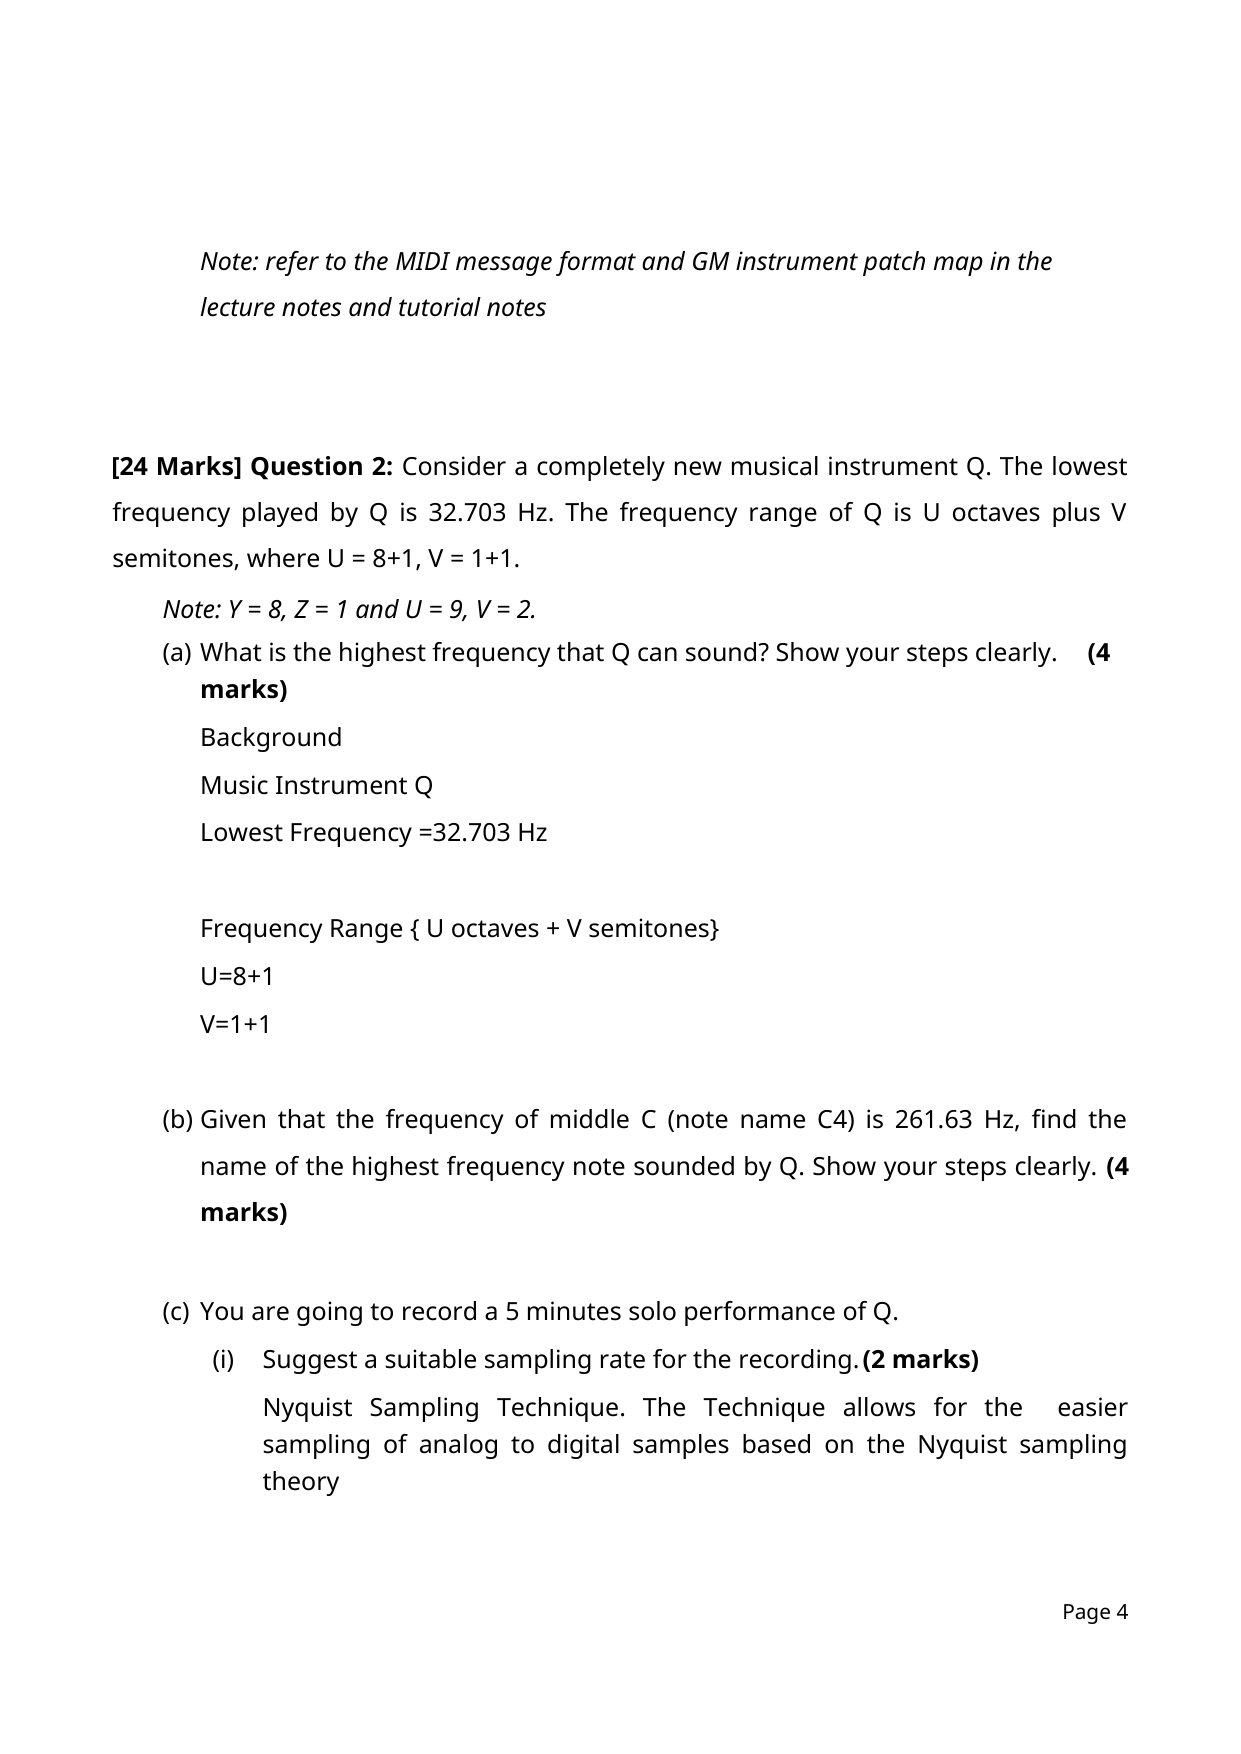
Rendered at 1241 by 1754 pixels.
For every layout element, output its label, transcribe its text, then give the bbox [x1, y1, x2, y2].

text U=8+1 [200, 958, 1129, 993]
text Background [200, 719, 1129, 753]
list Suggest a suitable sampling rate for the recording. (2 marks) [212, 1342, 1129, 1376]
text Note: refer to the MIDI message format and GM instrument patch map in the lecture notes and tutorial notes [200, 243, 1129, 324]
list Given that the frequency of middle C (note name C4) is 261.63 Hz, find the name of the highest frequency note sounded by Q. Show your steps clearly. (4 marks) [162, 1102, 1129, 1229]
text Nyquist Sampling Technique. The Technique allows for the easier sampling of analog to digital samples based on the Nyquist sampling theory [262, 1390, 1129, 1497]
text Lowest Frequency =32.703 Hz [200, 815, 1129, 849]
list You are going to record a 5 minutes solo performance of Q. [162, 1294, 1129, 1328]
text Note: Y = 8, Z = 1 and U = 9, V = 2. [162, 591, 1129, 625]
text V=1+1 [200, 1006, 1129, 1040]
list What is the highest frequency that Q can sound? Show your steps clearly. (4 marks) [162, 635, 1129, 706]
text Music Instrument Q [200, 767, 1129, 801]
text Frequency Range { U octaves + V semitones} [200, 911, 1129, 945]
